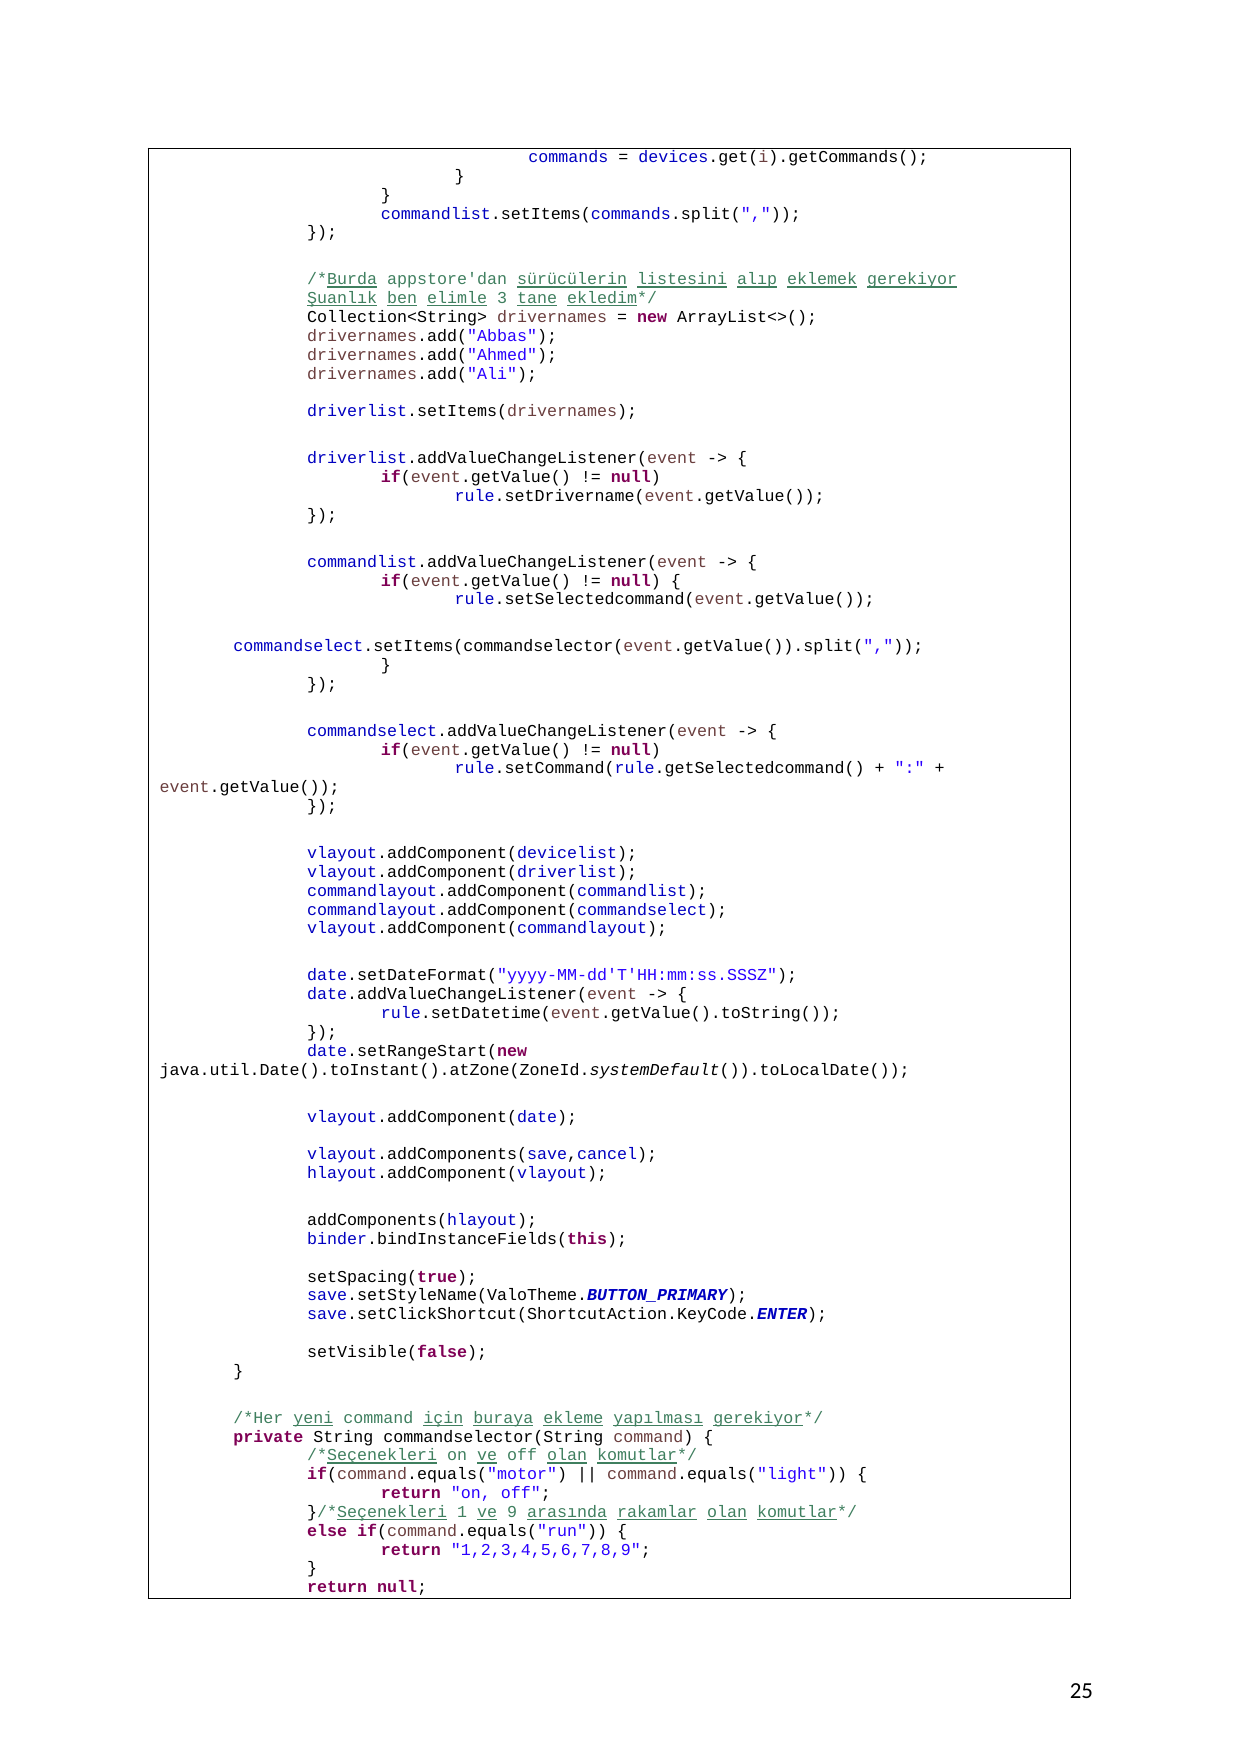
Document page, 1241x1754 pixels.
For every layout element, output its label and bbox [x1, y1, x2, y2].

table_cell [149, 149, 1070, 1598]
